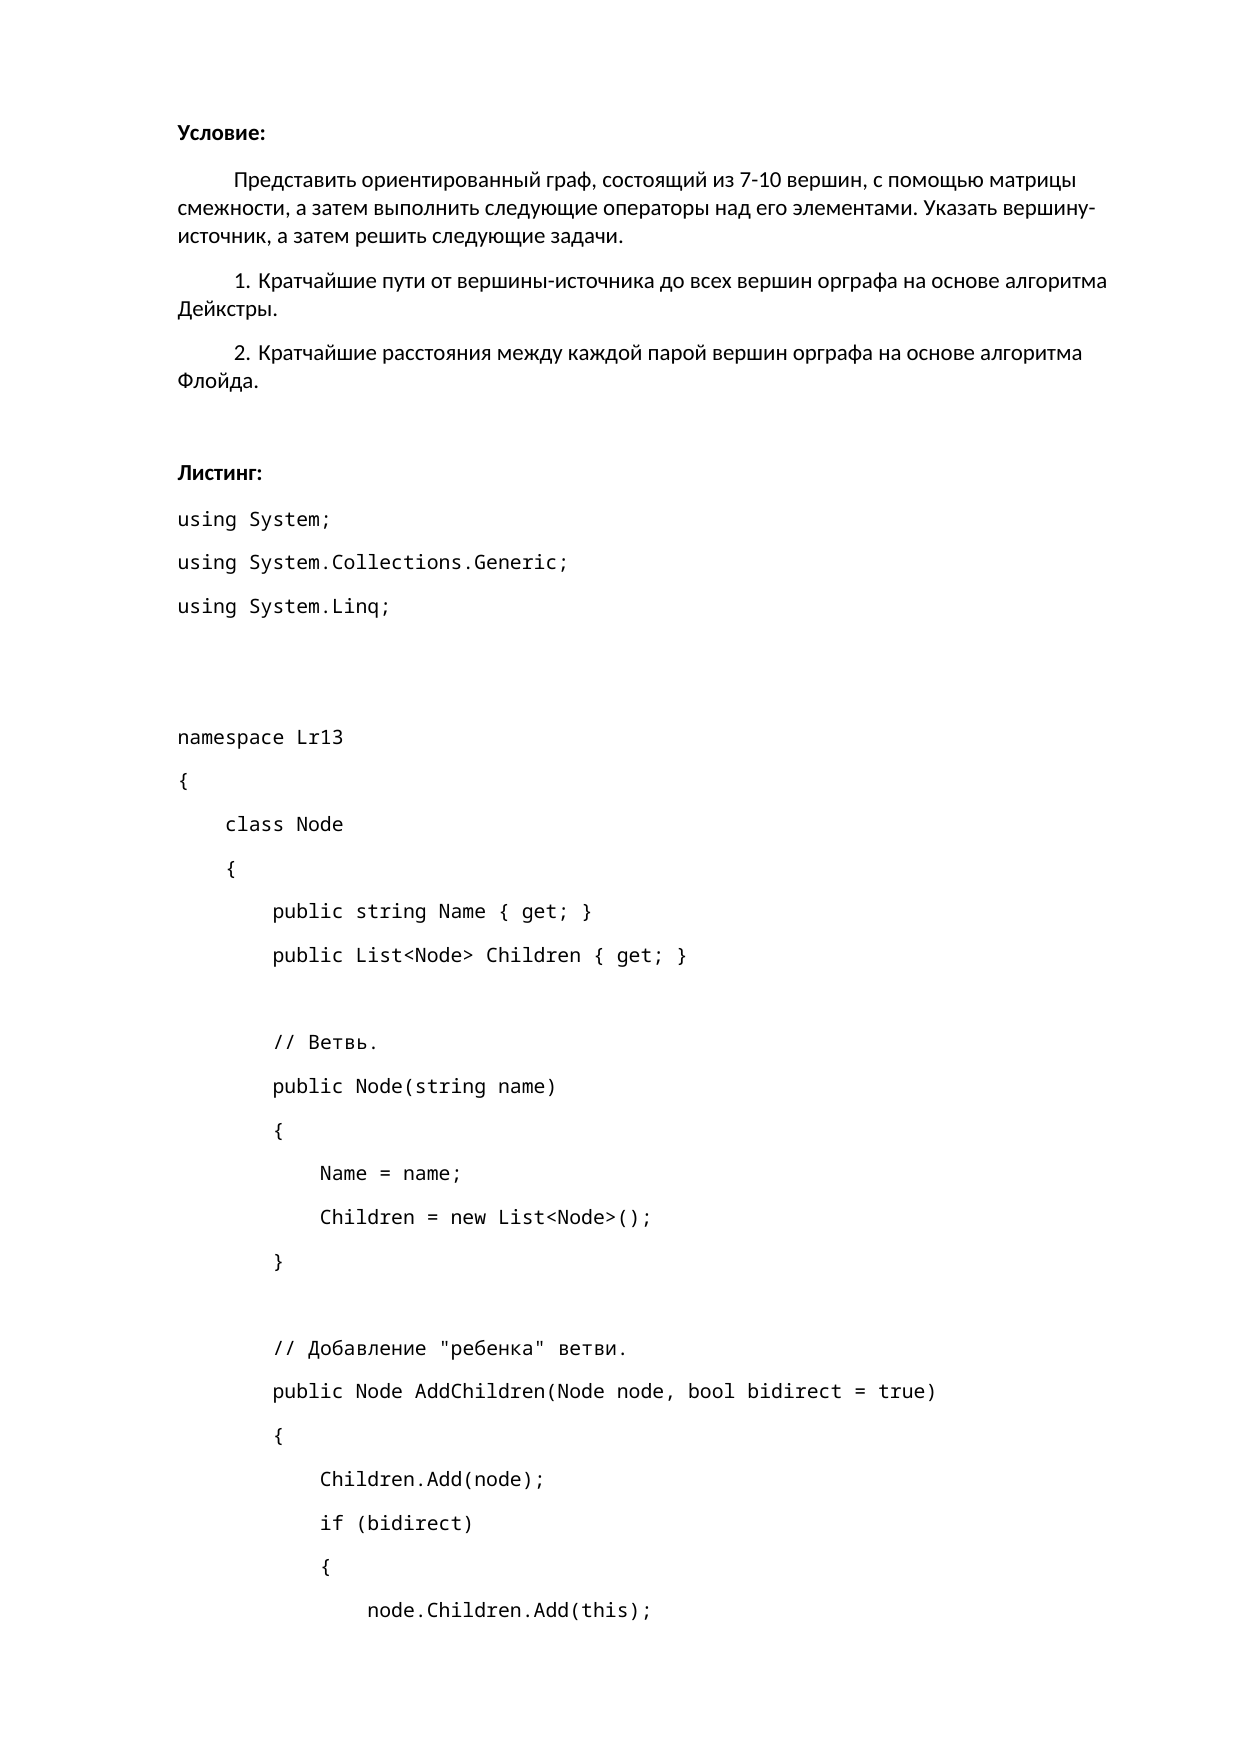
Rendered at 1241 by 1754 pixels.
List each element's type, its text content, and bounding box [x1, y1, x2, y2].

text 2. Кратчайшие расстояния между каждой парой вершин орграфа на основе алгоритма Флойда. [177, 338, 1152, 394]
text Children.Add(node); [177, 1465, 1152, 1492]
text public List<Node> Children { get; } [177, 941, 1152, 968]
text { [177, 1552, 1152, 1579]
text Представить ориентированный граф, состоящий из 7-10 вершин, с помощью матрицы смежности, а затем выполнить следующие операторы над его элементами. Указать вершину-источник, а затем решить следующие задачи. [177, 165, 1152, 249]
text public Node AddChildren(Node node, bool bidirect = true) [177, 1378, 1152, 1405]
text namespace Lr13 [177, 723, 1152, 750]
text Children = new List<Node>(); [177, 1203, 1152, 1230]
text { [177, 854, 1152, 881]
text class Node [177, 810, 1152, 837]
text Name = name; [177, 1159, 1152, 1187]
text using System; [177, 505, 1152, 532]
text // Добавление "ребенка" ветви. [177, 1334, 1152, 1361]
text Условие: [177, 118, 1152, 146]
text using System.Linq; [177, 592, 1152, 619]
text // Ветвь. [177, 1029, 1152, 1056]
text { [177, 767, 1152, 794]
text public Node(string name) [177, 1072, 1152, 1099]
text if (bidirect) [177, 1509, 1152, 1536]
text { [177, 1116, 1152, 1143]
text } [177, 1247, 1152, 1274]
text node.Children.Add(this); [177, 1596, 1152, 1623]
text using System.Collections.Generic; [177, 548, 1152, 576]
text public string Name { get; } [177, 898, 1152, 925]
text 1. Кратчайшие пути от вершины-источника до всех вершин орграфа на основе алгоритма Дейкстры. [177, 266, 1152, 322]
text Листинг: [177, 458, 1152, 486]
text { [177, 1421, 1152, 1448]
